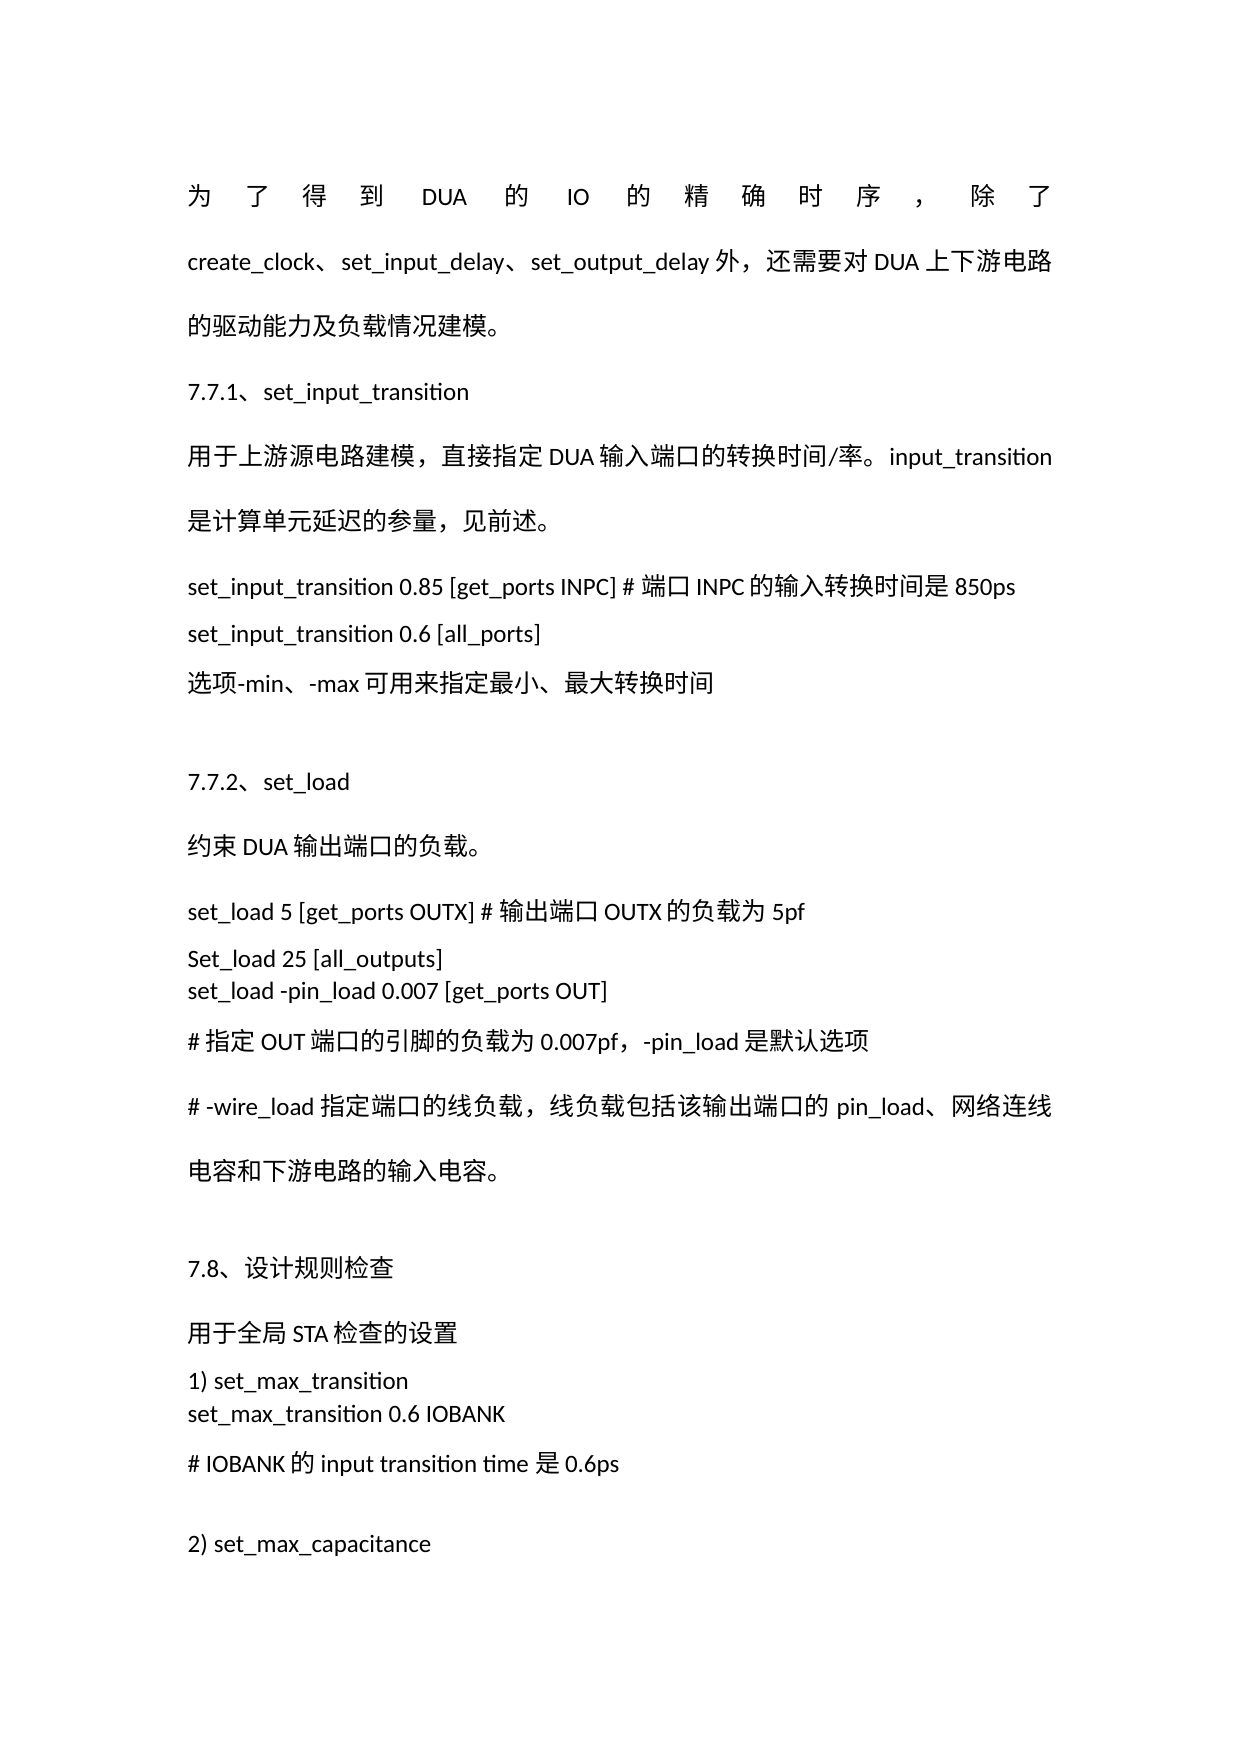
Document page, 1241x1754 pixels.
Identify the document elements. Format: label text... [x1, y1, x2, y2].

list # -wire_load指定端口的线负载，线负载包括该输出端口的pin_load、网络连线电容和下游电路的输入电容。 [187, 1072, 1053, 1202]
list set_max_transition [187, 1364, 1053, 1397]
list set_load 5 [get_ports OUTX] # 输出端口OUTX的负载为5pf [187, 877, 1053, 942]
list 7.8、设计规则检查 [187, 1234, 1053, 1299]
list 7.7.1、set_input_transition [187, 357, 1053, 422]
list set_input_transition 0.6 [all_ports] [187, 617, 1053, 649]
list 用于全局STA检查的设置 [187, 1299, 1053, 1364]
list set_load -pin_load 0.007 [get_ports OUT] [187, 974, 1053, 1007]
list # 指定OUT端口的引脚的负载为0.007pf，-pin_load是默认选项 [187, 1007, 1053, 1072]
list 选项-min、-max可用来指定最小、最大转换时间 [187, 649, 1053, 714]
list 为了得到DUA的IO的精确时序，除了create_clock、set_input_delay、set_output_delay外，还需要对DUA上下游电路的驱动能力及负载情况建模。 [187, 162, 1053, 357]
list 7.7.2、set_load [187, 747, 1053, 812]
list # IOBANK的input transition time 是0.6ps [187, 1429, 1053, 1494]
list Set_load 25 [all_outputs] [187, 942, 1053, 974]
list 约束DUA输出端口的负载。 [187, 812, 1053, 877]
list 用于上游源电路建模，直接指定DUA输入端口的转换时间/率。input_transition是计算单元延迟的参量，见前述。 [187, 422, 1053, 552]
list set_input_transition 0.85 [get_ports INPC] # 端口INPC的输入转换时间是850ps [187, 552, 1053, 617]
list set_max_capacitance [187, 1527, 1053, 1559]
list set_max_transition 0.6 IOBANK [187, 1397, 1053, 1429]
